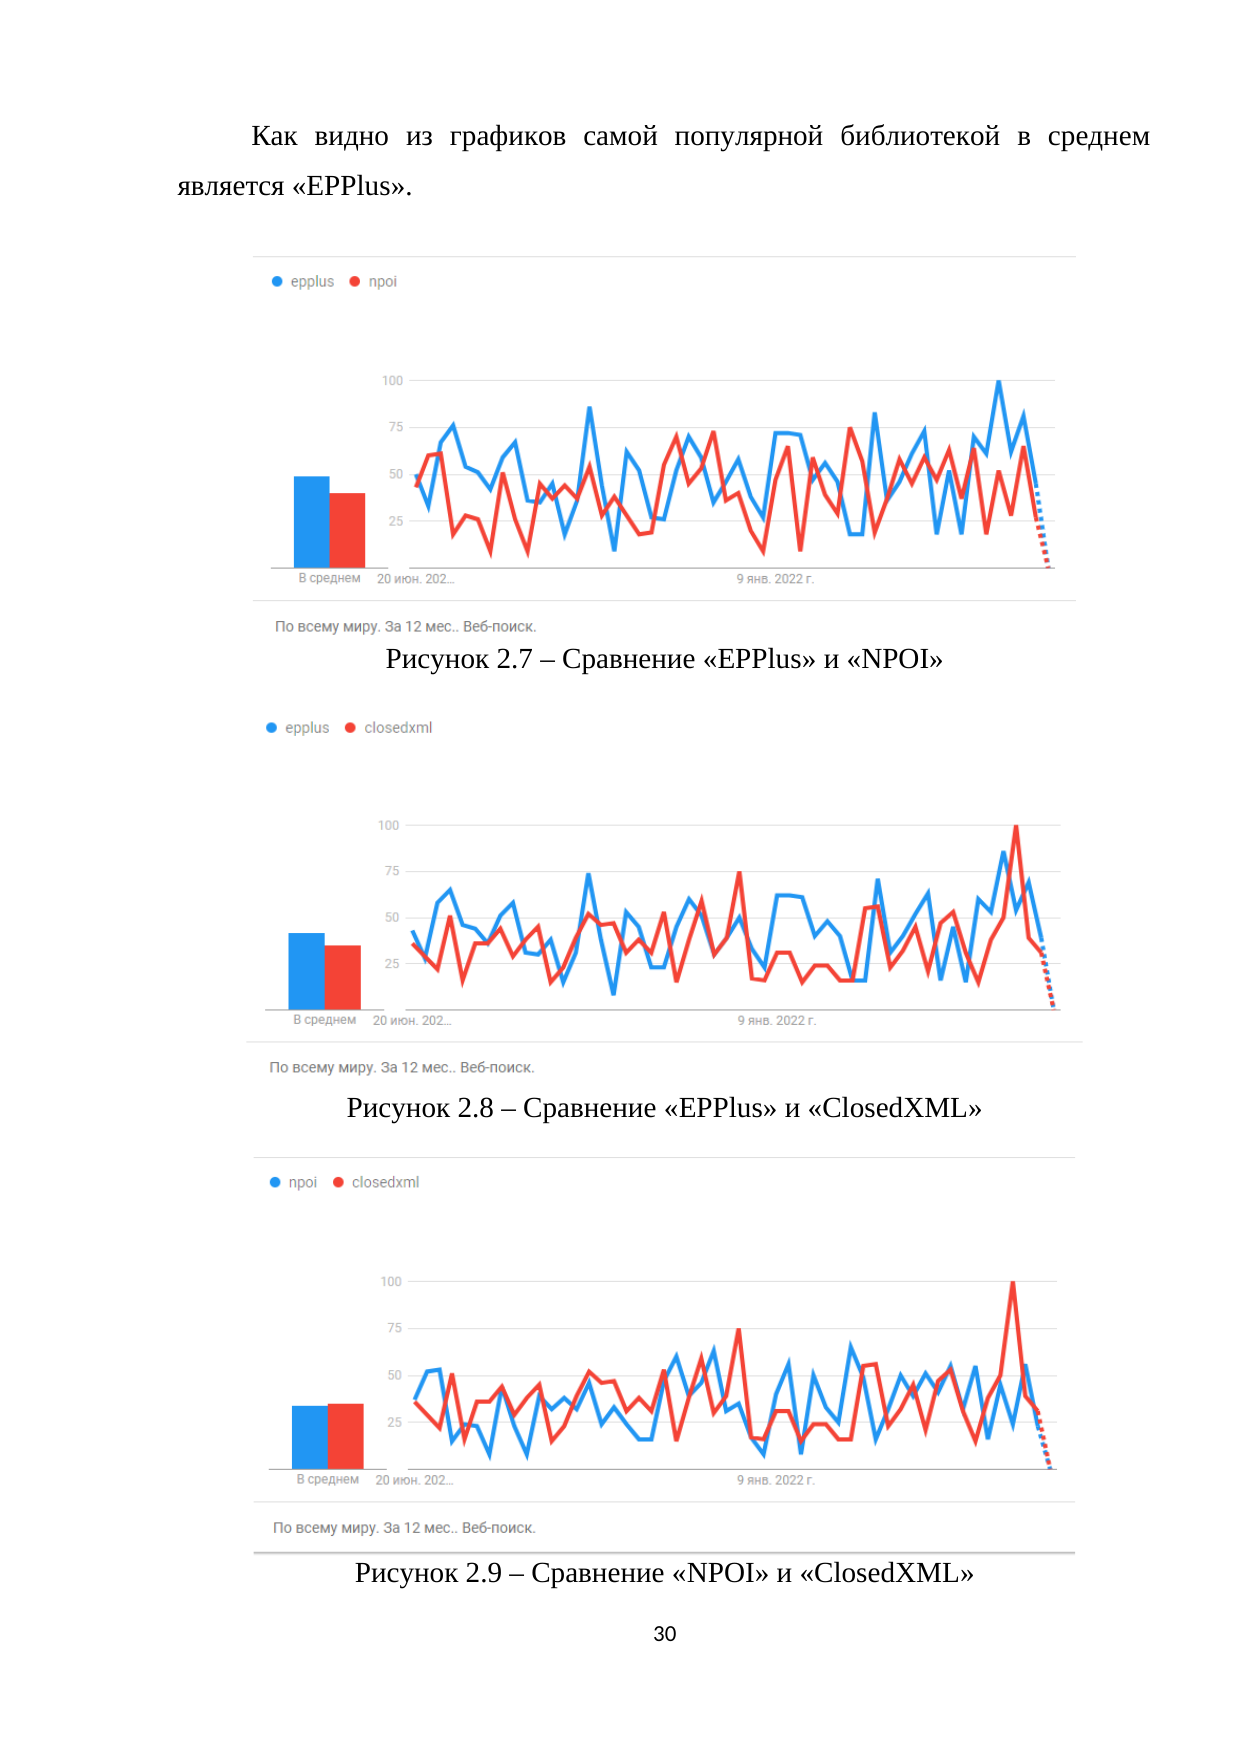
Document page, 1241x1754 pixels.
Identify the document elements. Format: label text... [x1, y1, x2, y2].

text Как видно из графиков самой популярной библиотекой в среднем является «EPPlus». [177, 118, 1152, 202]
text Рисунок 2.8 – Сравнение «EPPlus» и «ClosedXML» [177, 1091, 1152, 1124]
picture [253, 1157, 1076, 1556]
text Рисунок 2.9 – Сравнение «NPOI» и «ClosedXML» [177, 1556, 1152, 1589]
picture [252, 252, 1076, 641]
picture [246, 707, 1083, 1091]
text Рисунок 2.7 – Сравнение «EPPlus» и «NPOI» [177, 641, 1152, 674]
